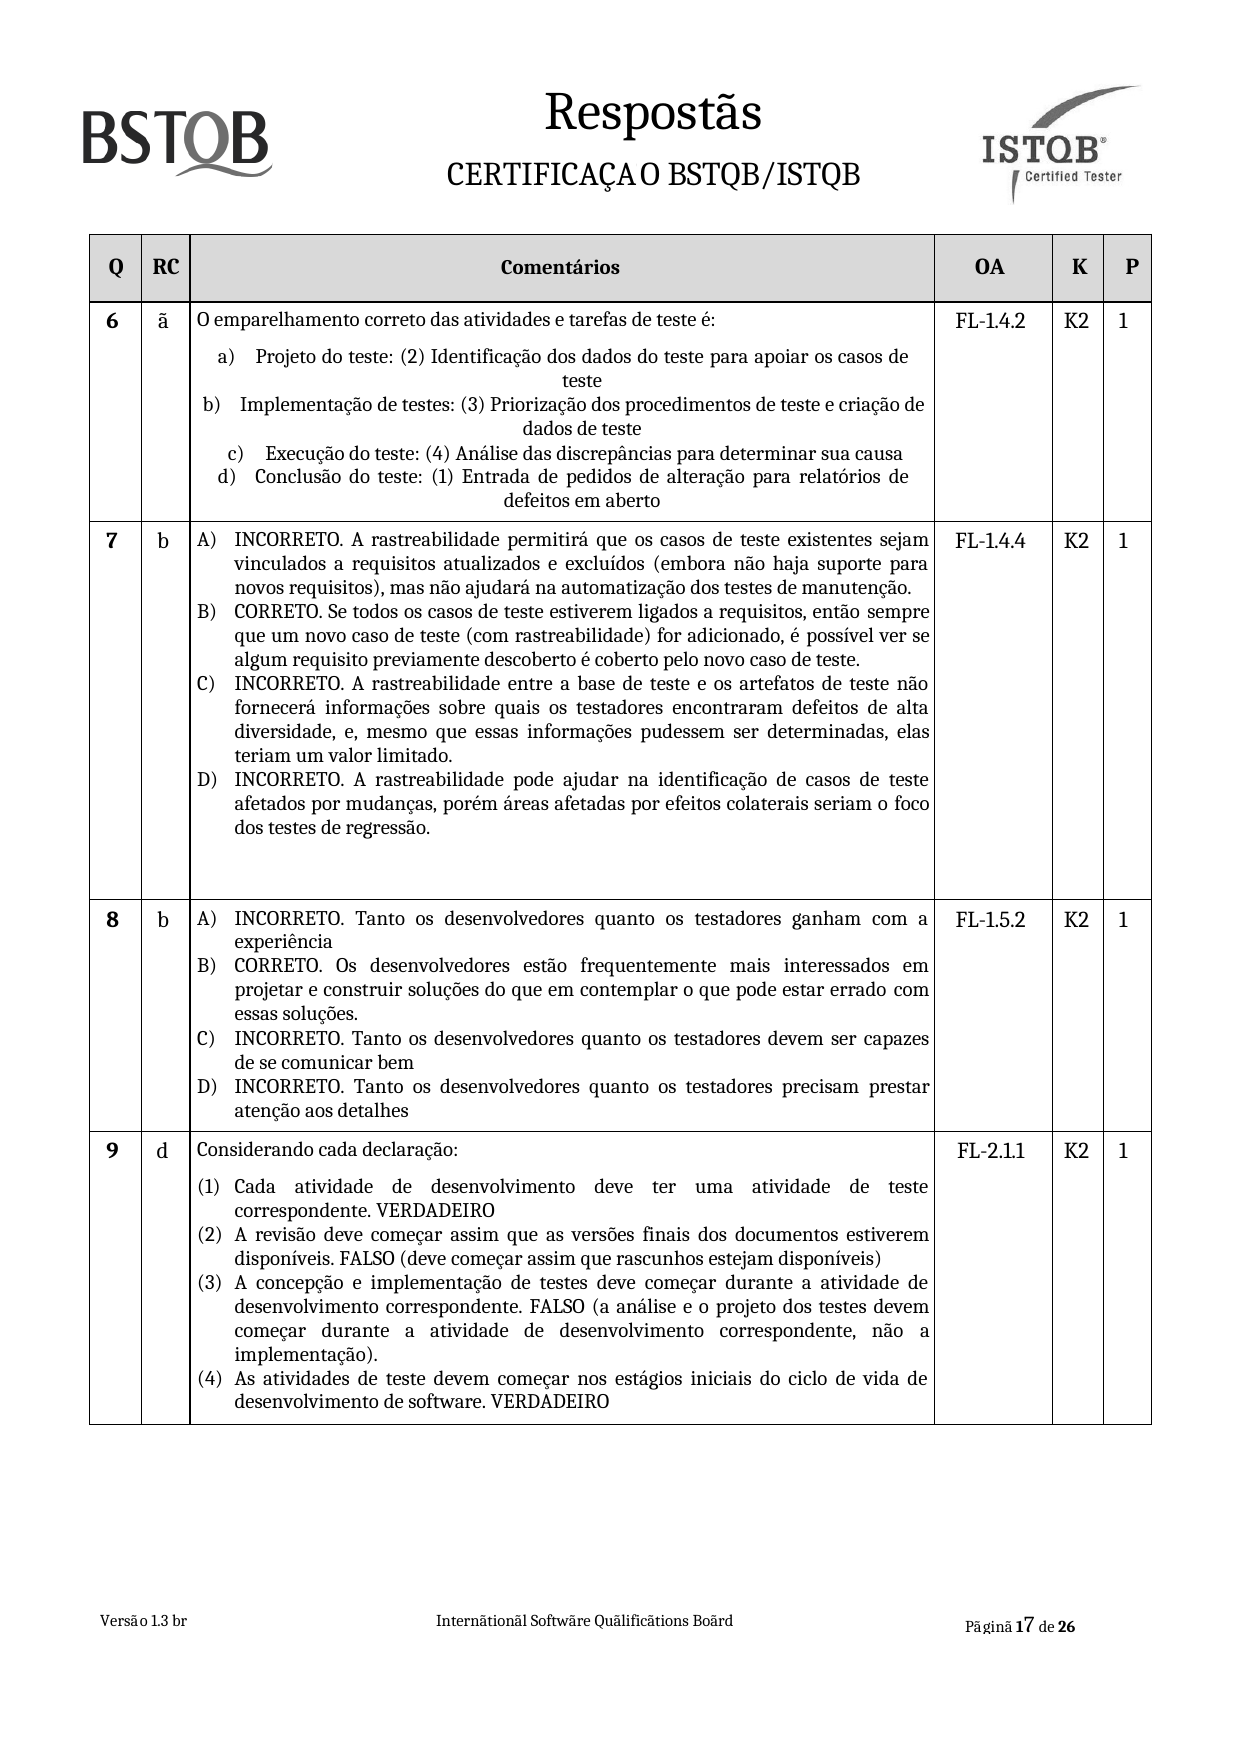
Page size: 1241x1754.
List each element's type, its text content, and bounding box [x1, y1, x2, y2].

table_cell 6 [90, 303, 141, 521]
table_cell d [142, 1132, 189, 1424]
table_cell FL-1.4.4 [935, 522, 1052, 899]
table_header OA [935, 235, 1052, 301]
table_header RC [142, 235, 189, 301]
table_cell 1 [1104, 900, 1151, 1131]
table_cell Considerando cada declaração: Cada atividade de desenvolvimento deve ter uma atividade de teste correspondente. VERDADEIRO A revisão deve começar assim que as versões finais dos documentos estiverem disponíveis. FALSO (deve começar assim que rascunhos estejam disponíveis) A concepção e implementação de testes deve começar durante a atividade de desenvolvimento correspondente. FALSO (a análise e o projeto dos testes devem começar durante a atividade de desenvolvimento correspondente, não a implementação). As atividades de teste devem começar nos estágios iniciais do ciclo de vida de desenvolvimento de software. VERDADEIRO [191, 1132, 934, 1424]
picture [83, 111, 273, 177]
table_cell INCORRETO. Tanto os desenvolvedores quanto os testadores ganham com a experiência CORRETO. Os desenvolvedores estão frequentemente mais interessados em projetar e construir soluções do que em contemplar o que pode estar errado com essas soluções. INCORRETO. Tanto os desenvolvedores quanto os testadores devem ser capazes de se comunicar bem INCORRETO. Tanto os desenvolvedores quanto os testadores precisam prestar atenção aos detalhes [191, 900, 934, 1131]
table_cell FL-1.4.2 [935, 303, 1052, 521]
table_cell b [142, 522, 189, 899]
table_header K [1053, 235, 1103, 301]
table_cell K2 [1053, 1132, 1103, 1424]
table_header P [1104, 235, 1151, 301]
table_cell K2 [1053, 522, 1103, 899]
table_cell FL-1.5.2 [935, 900, 1052, 1131]
table_cell 1 [1104, 1132, 1151, 1424]
table_cell INCORRETO. A rastreabilidade permitirá que os casos de teste existentes sejam vinculados a requisitos atualizados e excluídos (embora não haja suporte para novos requisitos), mas não ajudará na automatização dos testes de manutenção. CORRETO. Se todos os casos de teste estiverem ligados a requisitos, então sempre que um novo caso de teste (com rastreabilidade) for adicionado, é possível ver se algum requisito previamente descoberto é coberto pelo novo caso de teste. INCORRETO. A rastreabilidade entre a base de teste e os artefatos de teste não fornecerá informações sobre quais os testadores encontraram defeitos de alta diversidade, e, mesmo que essas informações pudessem ser determinadas, elas teriam um valor limitado. INCORRETO. A rastreabilidade pode ajudar na identificação de casos de teste afetados por mudanças, porém áreas afetadas por efeitos colaterais seriam o foco dos testes de regressão. [191, 522, 934, 899]
table_cell 1 [1104, 522, 1151, 899]
table_cell 9 [90, 1132, 141, 1424]
table_cell 8 [90, 900, 141, 1131]
table_cell 7 [90, 522, 141, 899]
table_cell b [142, 900, 189, 1131]
table_cell K2 [1053, 303, 1103, 521]
table_cell FL-2.1.1 [935, 1132, 1052, 1424]
table_cell ã [142, 303, 189, 521]
table_header Comentários [191, 235, 934, 301]
table_cell K2 [1053, 900, 1103, 1131]
table_cell 1 [1104, 303, 1151, 521]
table_cell O emparelhamento correto das atividades e tarefas de teste é: Projeto do teste: (2) Identificação dos dados do teste para apoiar os casos de teste Implementação de testes: (3) Priorização dos procedimentos de teste e criação de dados de teste Execução do teste: (4) Análise das discrepâncias para determinar sua causa Conclusão do teste: (1) Entrada de pedidos de alteração para relatórios de defeitos em aberto [191, 303, 934, 521]
table_header Q [90, 235, 141, 301]
picture [978, 83, 1143, 205]
